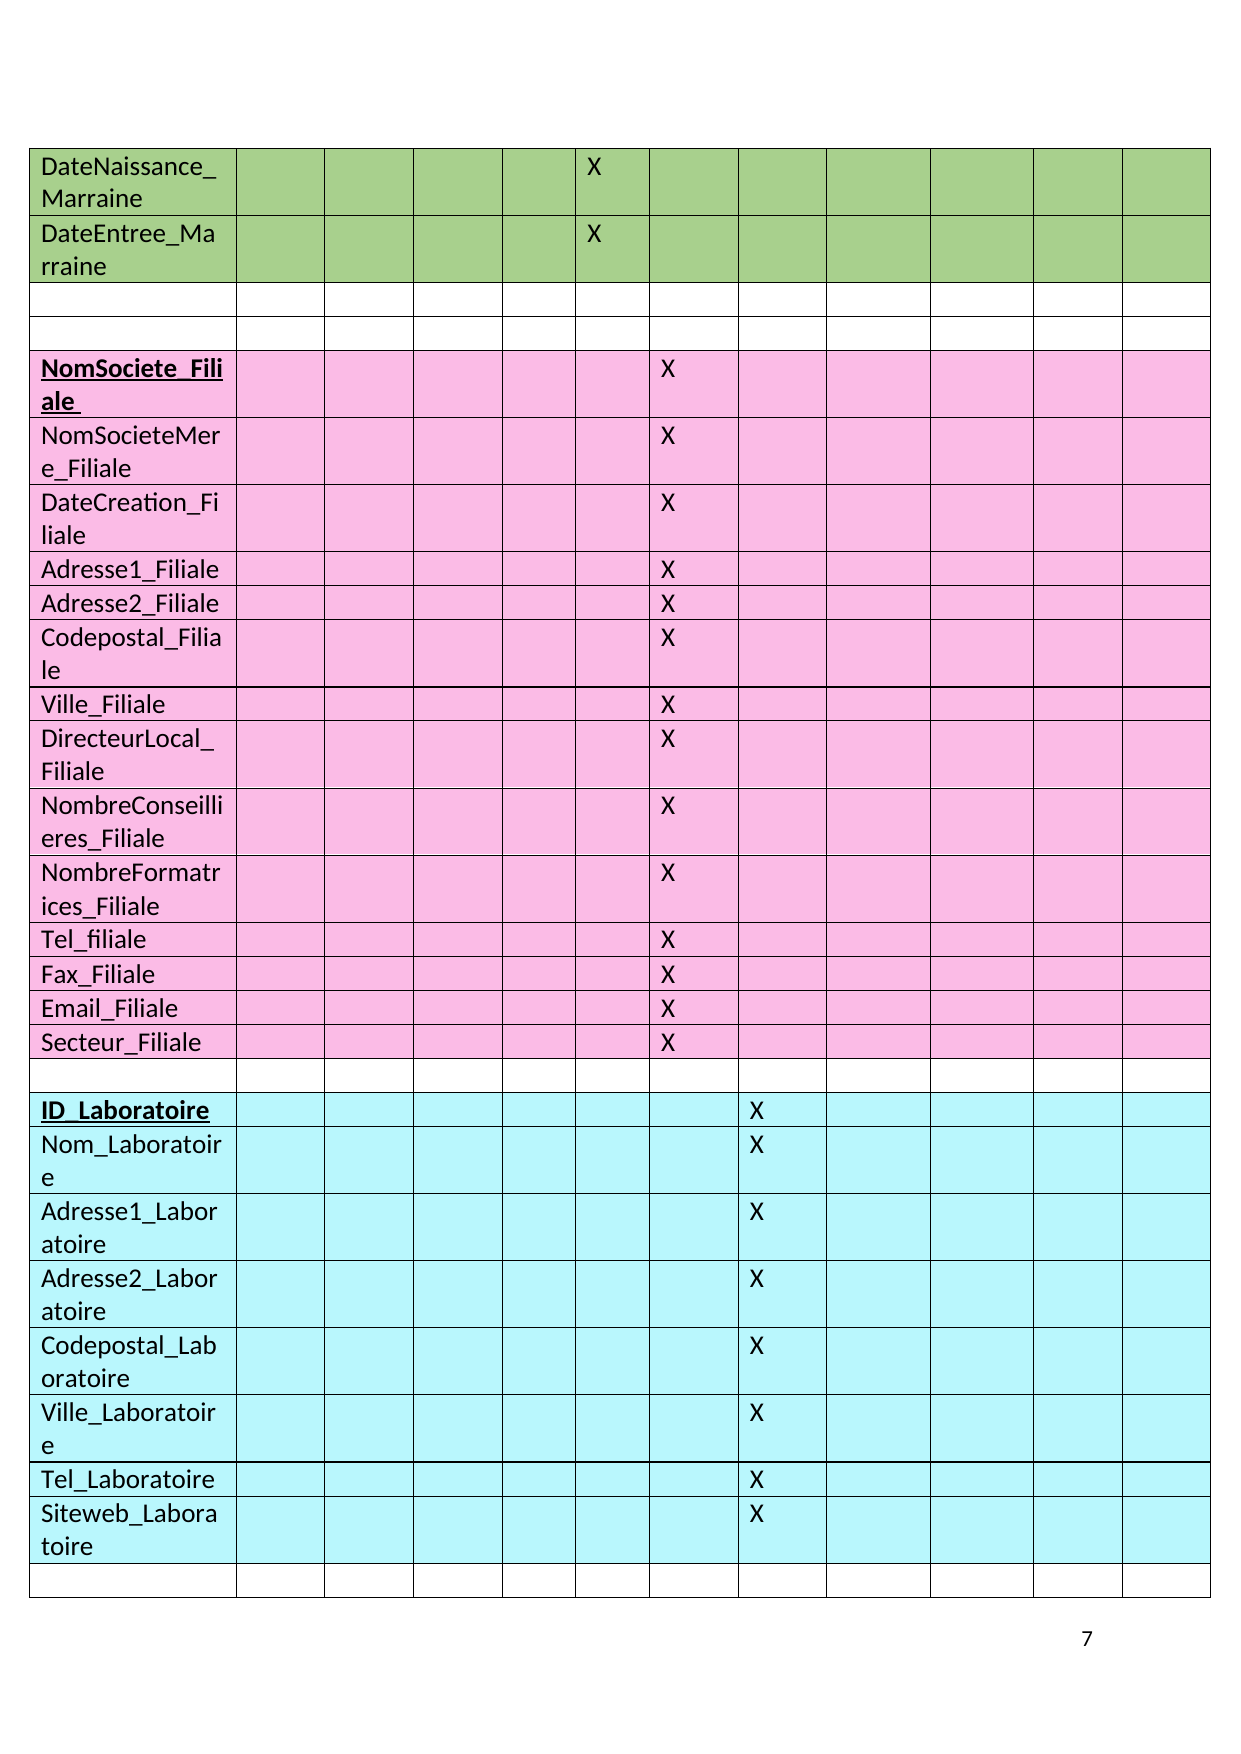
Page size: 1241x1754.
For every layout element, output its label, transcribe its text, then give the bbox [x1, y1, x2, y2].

table_cell Tel_Laboratoire [30, 1463, 236, 1496]
table_cell [739, 418, 826, 484]
table_cell [503, 688, 575, 720]
table_cell [576, 1127, 649, 1193]
table_cell [503, 721, 575, 787]
table_cell Ville_Laboratoire [30, 1395, 236, 1461]
table_cell [827, 552, 930, 585]
table_cell [1123, 1497, 1210, 1563]
table_cell [503, 1395, 575, 1461]
table_cell [650, 1261, 738, 1327]
table_cell [739, 620, 826, 686]
table_cell [576, 856, 649, 922]
table_cell [503, 620, 575, 686]
table_cell [1123, 283, 1210, 316]
table_cell [827, 923, 930, 956]
table_cell [650, 1395, 738, 1461]
table_cell [1034, 216, 1122, 282]
table_cell [576, 1463, 649, 1496]
table_cell X [576, 216, 649, 282]
table_cell [414, 1025, 502, 1058]
table_cell [931, 149, 1033, 215]
table_cell [1123, 586, 1210, 619]
table_cell [576, 1194, 649, 1260]
table_cell [325, 620, 413, 686]
table_cell [1123, 789, 1210, 854]
table_cell [576, 283, 649, 316]
table_cell [576, 1328, 649, 1394]
table_cell X [576, 149, 649, 215]
table_cell [931, 688, 1033, 720]
table_cell Adresse1_Laboratoire [30, 1194, 236, 1260]
table_cell [503, 317, 575, 350]
table_cell [325, 1328, 413, 1394]
table_cell [237, 721, 324, 787]
table_cell Tel_filiale [30, 923, 236, 956]
table_cell [1034, 1328, 1122, 1394]
table_cell [1034, 1395, 1122, 1461]
table_cell [414, 991, 502, 1024]
table_cell [1034, 721, 1122, 787]
table_cell [576, 485, 649, 551]
table_cell [1123, 1564, 1210, 1597]
table_cell [576, 1395, 649, 1461]
table_cell [414, 586, 502, 619]
table_cell [931, 1025, 1033, 1058]
table_cell X [650, 923, 738, 956]
table_cell Ville_Filiale [30, 688, 236, 720]
table_cell [827, 1395, 930, 1461]
table_cell [325, 721, 413, 787]
table_cell [414, 1395, 502, 1461]
table_cell [503, 1127, 575, 1193]
table_cell Secteur_Filiale [30, 1025, 236, 1058]
table_cell [931, 1395, 1033, 1461]
table_cell [1123, 856, 1210, 922]
table_cell [650, 1194, 738, 1260]
table_cell [739, 283, 826, 316]
table_cell X [650, 789, 738, 854]
table_cell [325, 485, 413, 551]
table_cell X [650, 586, 738, 619]
table_cell X [650, 721, 738, 787]
table_cell [237, 283, 324, 316]
table_cell X [739, 1194, 826, 1260]
table_cell [1123, 149, 1210, 215]
table_cell [414, 552, 502, 585]
table_cell [1034, 789, 1122, 854]
table_cell [931, 957, 1033, 990]
table_cell [650, 216, 738, 282]
table_cell [503, 923, 575, 956]
table_cell [325, 1059, 413, 1092]
table_cell [576, 620, 649, 686]
table_cell [237, 923, 324, 956]
table_cell [650, 1463, 738, 1496]
table_cell X [650, 856, 738, 922]
table_cell [931, 1497, 1033, 1563]
table_cell [503, 1261, 575, 1327]
table_cell [237, 1328, 324, 1394]
table_cell [931, 317, 1033, 350]
table_cell [931, 1059, 1033, 1092]
table_cell [739, 856, 826, 922]
table_cell [1034, 418, 1122, 484]
table_cell [931, 485, 1033, 551]
table_cell [503, 552, 575, 585]
table_cell [237, 317, 324, 350]
table_cell [827, 957, 930, 990]
table_cell [414, 856, 502, 922]
table_cell [827, 1497, 930, 1563]
table_cell [237, 1127, 324, 1193]
table_cell [1034, 1261, 1122, 1327]
table_cell [1123, 1194, 1210, 1260]
table_cell [576, 923, 649, 956]
table_cell [1123, 1261, 1210, 1327]
table_cell [414, 957, 502, 990]
table_cell X [739, 1093, 826, 1126]
table_cell [576, 789, 649, 854]
table_cell [237, 586, 324, 619]
table_cell [739, 1025, 826, 1058]
table_cell [1034, 991, 1122, 1024]
table_cell [237, 957, 324, 990]
table_cell [931, 216, 1033, 282]
table_cell [1123, 688, 1210, 720]
table_cell X [650, 991, 738, 1024]
table_cell [237, 1497, 324, 1563]
table_cell [325, 923, 413, 956]
table_cell [1123, 216, 1210, 282]
table_cell [237, 1261, 324, 1327]
table_cell [237, 991, 324, 1024]
table_cell [503, 1025, 575, 1058]
table_cell [739, 351, 826, 417]
table_cell [650, 1328, 738, 1394]
table_cell [739, 216, 826, 282]
table_cell [237, 688, 324, 720]
table_cell [1034, 1194, 1122, 1260]
table_cell X [739, 1395, 826, 1461]
table_cell [325, 856, 413, 922]
table_cell [1034, 1564, 1122, 1597]
table_cell [1123, 1328, 1210, 1394]
table_cell [827, 317, 930, 350]
table_cell X [739, 1127, 826, 1193]
table_cell [650, 317, 738, 350]
table_cell [931, 1194, 1033, 1260]
table_cell [931, 1093, 1033, 1126]
table_cell [739, 789, 826, 854]
table_cell Codepostal_Filiale [30, 620, 236, 686]
table_cell [237, 216, 324, 282]
table_cell Adresse2_Laboratoire [30, 1261, 236, 1327]
table_cell [503, 1463, 575, 1496]
table_cell [30, 283, 236, 316]
table_cell [827, 620, 930, 686]
table_cell [1034, 485, 1122, 551]
table_cell [1034, 1025, 1122, 1058]
table_cell [503, 1497, 575, 1563]
table_cell [576, 552, 649, 585]
table_cell [237, 1463, 324, 1496]
table_cell [650, 1497, 738, 1563]
table_cell [414, 688, 502, 720]
table_cell [827, 1564, 930, 1597]
table_cell [414, 149, 502, 215]
table_cell [325, 1194, 413, 1260]
table_cell X [650, 957, 738, 990]
table_cell [414, 418, 502, 484]
table_cell [576, 418, 649, 484]
table_cell X [650, 620, 738, 686]
table_cell [30, 317, 236, 350]
table_cell [414, 721, 502, 787]
table_cell [1123, 485, 1210, 551]
table_cell [414, 1093, 502, 1126]
table_cell [1034, 552, 1122, 585]
table_cell Email_Filiale [30, 991, 236, 1024]
table_cell [1123, 1059, 1210, 1092]
table_cell [30, 1059, 236, 1092]
table_cell [30, 1564, 236, 1597]
table_cell [503, 418, 575, 484]
table_cell X [739, 1328, 826, 1394]
table_cell X [650, 688, 738, 720]
table_cell [414, 1564, 502, 1597]
table_cell Adresse1_Filiale [30, 552, 236, 585]
table_cell [1034, 586, 1122, 619]
table_cell [827, 485, 930, 551]
table_cell [576, 1025, 649, 1058]
table_cell [325, 1564, 413, 1597]
table_cell [827, 351, 930, 417]
table_cell [414, 1059, 502, 1092]
table_cell [414, 1194, 502, 1260]
table_cell [414, 1463, 502, 1496]
table_cell [827, 1463, 930, 1496]
table_cell [325, 418, 413, 484]
table_cell [827, 1328, 930, 1394]
table_cell [1123, 351, 1210, 417]
table_cell [325, 216, 413, 282]
table_cell [1034, 688, 1122, 720]
table_cell NomSocieteMere_Filiale [30, 418, 236, 484]
table_cell [237, 1395, 324, 1461]
table_cell [739, 1059, 826, 1092]
table_cell [237, 351, 324, 417]
table_cell [827, 721, 930, 787]
table_cell X [650, 351, 738, 417]
table_cell [739, 317, 826, 350]
table_cell [827, 856, 930, 922]
table_cell [1123, 1093, 1210, 1126]
table_cell [827, 1127, 930, 1193]
table_cell [325, 991, 413, 1024]
table_cell Nom_Laboratoire [30, 1127, 236, 1193]
table_cell [931, 1261, 1033, 1327]
table_cell [237, 1025, 324, 1058]
table_cell [1123, 418, 1210, 484]
table_cell [827, 149, 930, 215]
table_cell [503, 149, 575, 215]
table_cell [650, 149, 738, 215]
table_cell [237, 856, 324, 922]
table_cell [576, 1093, 649, 1126]
table_cell [414, 317, 502, 350]
table_cell [237, 1093, 324, 1126]
table_cell [1123, 957, 1210, 990]
table_cell X [739, 1463, 826, 1496]
table_cell [931, 418, 1033, 484]
table_cell [237, 1564, 324, 1597]
table_cell [576, 721, 649, 787]
table_cell [931, 1564, 1033, 1597]
table_cell [931, 351, 1033, 417]
table_cell [1034, 1463, 1122, 1496]
table_cell [237, 1059, 324, 1092]
table_cell [931, 552, 1033, 585]
table_cell [739, 991, 826, 1024]
table_cell [1034, 1127, 1122, 1193]
table_cell [827, 1059, 930, 1092]
table_cell [1034, 1497, 1122, 1563]
table_cell [650, 1093, 738, 1126]
table_cell [931, 283, 1033, 316]
table_cell [325, 1127, 413, 1193]
table_cell [739, 721, 826, 787]
table_cell [931, 991, 1033, 1024]
table_cell [414, 216, 502, 282]
table_cell [325, 317, 413, 350]
table_cell Fax_Filiale [30, 957, 236, 990]
table_cell X [650, 552, 738, 585]
table_cell [1034, 856, 1122, 922]
table_cell NombreFormatrices_Filiale [30, 856, 236, 922]
table_cell [931, 721, 1033, 787]
table_cell [827, 991, 930, 1024]
table_cell [1034, 317, 1122, 350]
table_cell [414, 1261, 502, 1327]
table_cell X [650, 418, 738, 484]
table_cell [414, 1328, 502, 1394]
table_cell [931, 620, 1033, 686]
table_cell [739, 586, 826, 619]
table_cell [325, 1497, 413, 1563]
table_cell [325, 586, 413, 619]
table_cell [237, 552, 324, 585]
table_cell [827, 1194, 930, 1260]
table_cell NomSociete_Filiale [30, 351, 236, 417]
table_cell [325, 351, 413, 417]
table_cell Siteweb_Laboratoire [30, 1497, 236, 1563]
table_cell [739, 485, 826, 551]
table_cell [739, 149, 826, 215]
table_cell [576, 957, 649, 990]
table_cell [931, 1328, 1033, 1394]
table_cell [503, 1194, 575, 1260]
table_cell [650, 283, 738, 316]
table_cell [503, 1564, 575, 1597]
table_cell [503, 216, 575, 282]
table_cell [576, 991, 649, 1024]
table_cell DateEntree_Marraine [30, 216, 236, 282]
table_cell [325, 552, 413, 585]
table_cell [931, 1463, 1033, 1496]
table_cell [325, 789, 413, 854]
table_cell X [650, 1025, 738, 1058]
table_cell [1123, 1025, 1210, 1058]
table_cell [576, 1564, 649, 1597]
table_cell [325, 1463, 413, 1496]
table_cell [1034, 1093, 1122, 1126]
table_cell [1123, 317, 1210, 350]
table_cell [414, 789, 502, 854]
table_cell Adresse2_Filiale [30, 586, 236, 619]
table_cell [827, 283, 930, 316]
table_cell [1123, 1463, 1210, 1496]
table_cell [650, 1127, 738, 1193]
table_cell X [739, 1261, 826, 1327]
table_cell [931, 789, 1033, 854]
table_cell [739, 1564, 826, 1597]
table_cell [237, 1194, 324, 1260]
table_cell [739, 957, 826, 990]
table_cell [576, 586, 649, 619]
table_cell [1123, 552, 1210, 585]
table_cell [1123, 1395, 1210, 1461]
table_cell [414, 620, 502, 686]
table_cell [237, 485, 324, 551]
table_cell [503, 1328, 575, 1394]
table_cell [414, 485, 502, 551]
table_cell [931, 923, 1033, 956]
table_cell [827, 1025, 930, 1058]
table_cell [576, 351, 649, 417]
table_cell [931, 1127, 1033, 1193]
table_cell [325, 1395, 413, 1461]
table_cell [1034, 149, 1122, 215]
table_cell [325, 1261, 413, 1327]
table_cell DateCreation_Filiale [30, 485, 236, 551]
table_cell Codepostal_Laboratoire [30, 1328, 236, 1394]
table_cell [414, 1127, 502, 1193]
table_cell [576, 1261, 649, 1327]
table_cell [1123, 991, 1210, 1024]
table_cell [1123, 721, 1210, 787]
table_cell [503, 586, 575, 619]
table_cell ID_Laboratoire [30, 1093, 236, 1126]
table_cell [414, 351, 502, 417]
table_cell [827, 586, 930, 619]
table_cell [1123, 923, 1210, 956]
table_cell X [739, 1497, 826, 1563]
table_cell [827, 216, 930, 282]
table_cell [739, 923, 826, 956]
table_cell [325, 283, 413, 316]
table_cell [237, 789, 324, 854]
table_cell [503, 1093, 575, 1126]
table_cell [503, 856, 575, 922]
table_cell [503, 991, 575, 1024]
table_cell [650, 1564, 738, 1597]
table_cell [503, 1059, 575, 1092]
table_cell [414, 923, 502, 956]
table_cell X [650, 485, 738, 551]
table_cell [414, 283, 502, 316]
table_cell [827, 418, 930, 484]
table_cell [503, 789, 575, 854]
table_cell [503, 485, 575, 551]
table_cell [739, 688, 826, 720]
table_cell [576, 688, 649, 720]
table_cell [1123, 1127, 1210, 1193]
table_cell [414, 1497, 502, 1563]
table_cell [1034, 351, 1122, 417]
table_cell [576, 1497, 649, 1563]
table_cell [650, 1059, 738, 1092]
table_cell [325, 149, 413, 215]
table_cell [1034, 957, 1122, 990]
table_cell [931, 856, 1033, 922]
table_cell DirecteurLocal_Filiale [30, 721, 236, 787]
table_cell [931, 586, 1033, 619]
table_cell [1034, 620, 1122, 686]
table_cell [576, 1059, 649, 1092]
table_cell [827, 789, 930, 854]
table_cell [739, 552, 826, 585]
table_cell [237, 149, 324, 215]
table_cell [827, 688, 930, 720]
table_cell DateNaissance_Marraine [30, 149, 236, 215]
table_cell [576, 317, 649, 350]
table_cell [1034, 923, 1122, 956]
table_cell [237, 418, 324, 484]
table_cell [325, 957, 413, 990]
table_cell [325, 688, 413, 720]
table_cell [827, 1093, 930, 1126]
table_cell [237, 620, 324, 686]
table_cell [827, 1261, 930, 1327]
table_cell [503, 957, 575, 990]
table_cell [325, 1025, 413, 1058]
table_cell [1123, 620, 1210, 686]
table_cell NombreConseillieres_Filiale [30, 789, 236, 854]
table_cell [503, 283, 575, 316]
table_cell [325, 1093, 413, 1126]
table_cell [503, 351, 575, 417]
table_cell [1034, 283, 1122, 316]
table_cell [1034, 1059, 1122, 1092]
